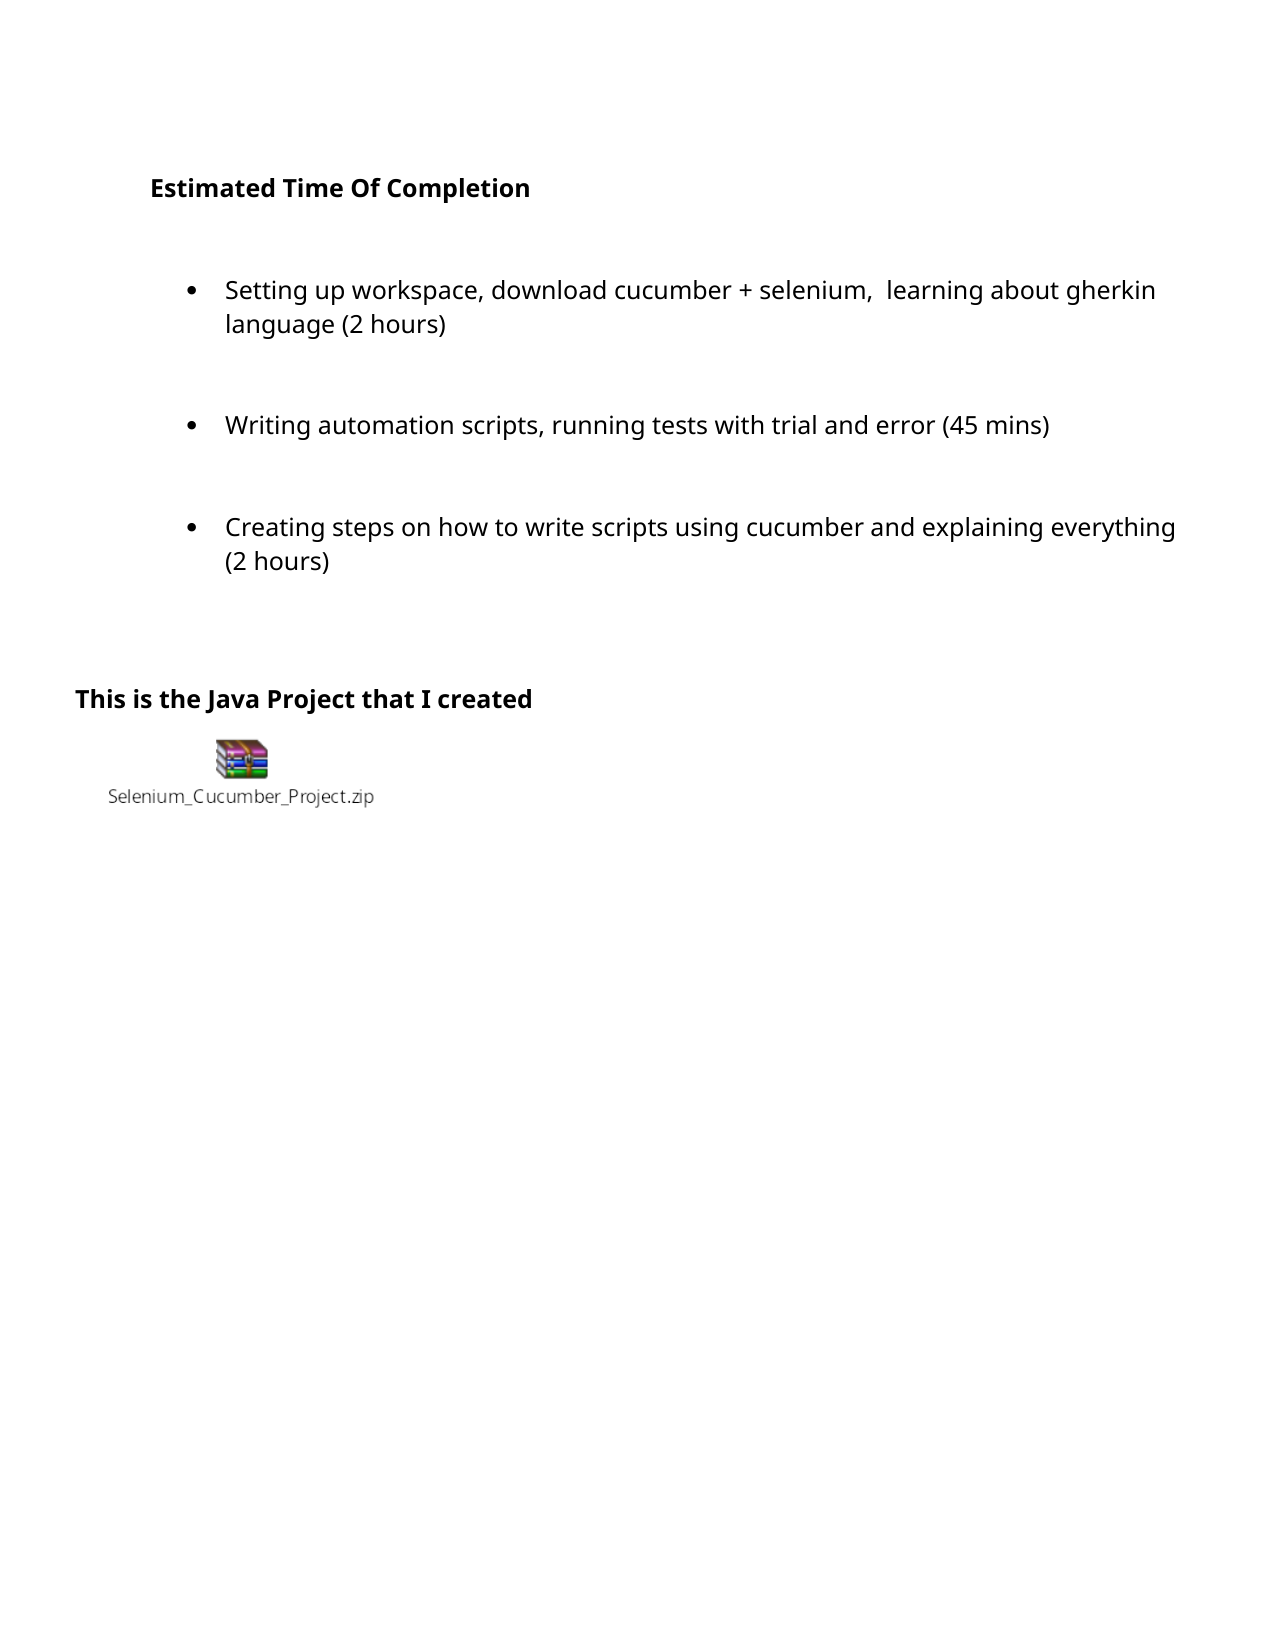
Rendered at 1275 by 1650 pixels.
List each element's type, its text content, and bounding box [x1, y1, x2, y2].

list Creating steps on how to write scripts using cucumber and explaining everything (2 hours) [187, 509, 1200, 577]
text This is the Java Project that I created [75, 682, 1200, 716]
list Writing automation scripts, running tests with trial and error (45 mins) [187, 408, 1200, 442]
list Setting up workspace, download cucumber + selenium, learning about gherkin language (2 hours) [187, 272, 1200, 340]
text Estimated Time Of Completion [150, 171, 1200, 205]
